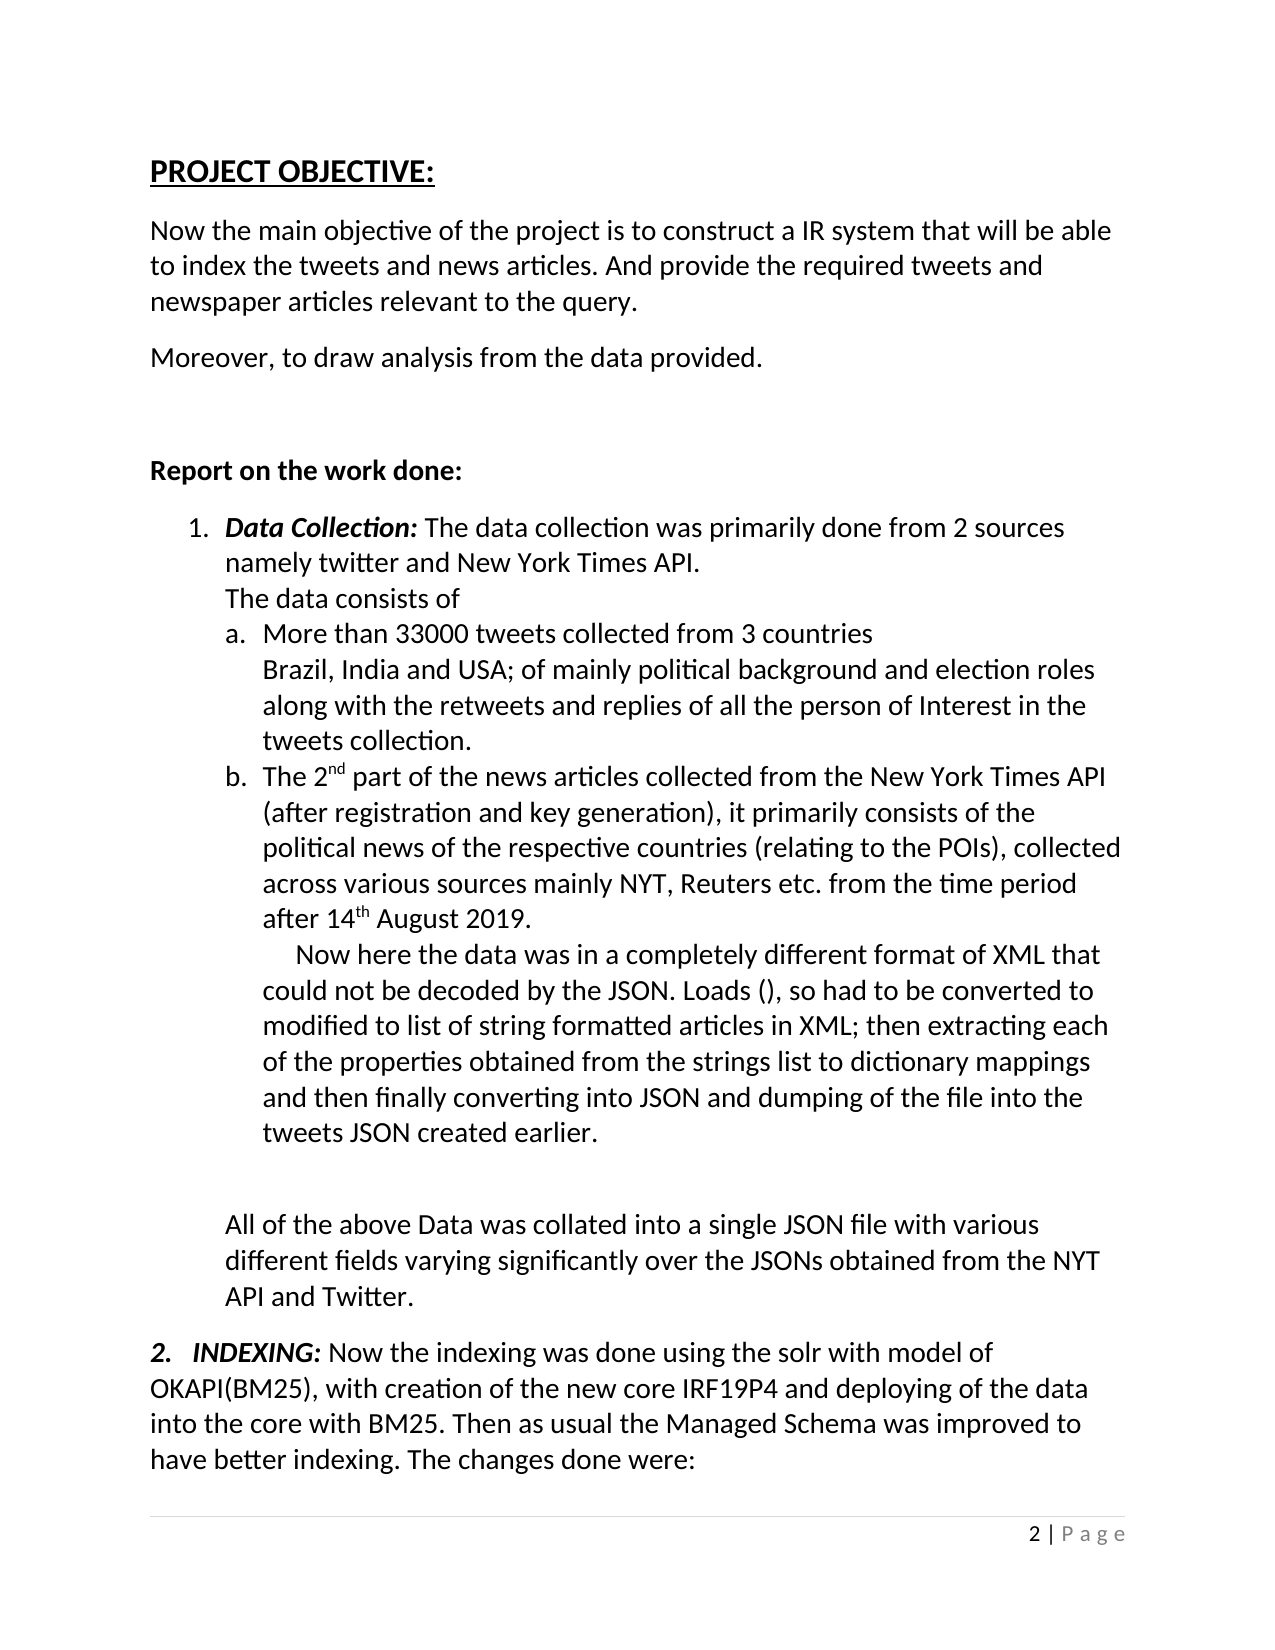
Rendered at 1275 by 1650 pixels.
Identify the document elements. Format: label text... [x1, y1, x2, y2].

text PROJECT OBJECTIVE: [150, 150, 1125, 191]
text Report on the work done: [150, 452, 1125, 488]
list More than 33000 tweets collected from 3 countries [225, 616, 1125, 651]
list The 2nd part of the news articles collected from the New York Times API (after registration and key generation), it primarily consists of the political news of the respective countries (relating to the POIs), collected across various sources mainly NYT, Reuters etc. from the time period after 14th August 2019. [225, 758, 1125, 936]
list Brazil, India and USA; of mainly political background and election roles along with the retweets and replies of all the person of Interest in the tweets collection. [262, 651, 1125, 758]
list Data Collection: The data collection was primarily done from 2 sources namely twitter and New York Times API. [187, 509, 1125, 580]
text Now the main objective of the project is to construct a IR system that will be able to index the tweets and news articles. And provide the required tweets and newspaper articles relevant to the query. [150, 212, 1125, 318]
list The data consists of [225, 580, 1125, 616]
text All of the above Data was collated into a single JSON file with various different fields varying significantly over the JSONs obtained from the NYT API and Twitter. [225, 1206, 1125, 1313]
text Moreover, to draw analysis from the data provided. [150, 339, 1125, 375]
text 2. INDEXING: Now the indexing was done using the solr with model of OKAPI(BM25), with creation of the new core IRF19P4 and deploying of the data into the core with BM25. Then as usual the Managed Schema was improved to have better indexing. The changes done were: [150, 1334, 1125, 1477]
list Now here the data was in a completely different format of XML that could not be decoded by the JSON. Loads (), so had to be converted to modified to list of string formatted articles in XML; then extracting each of the properties obtained from the strings list to dictionary mappings and then finally converting into JSON and dumping of the file into the tweets JSON created earlier. [262, 936, 1125, 1150]
